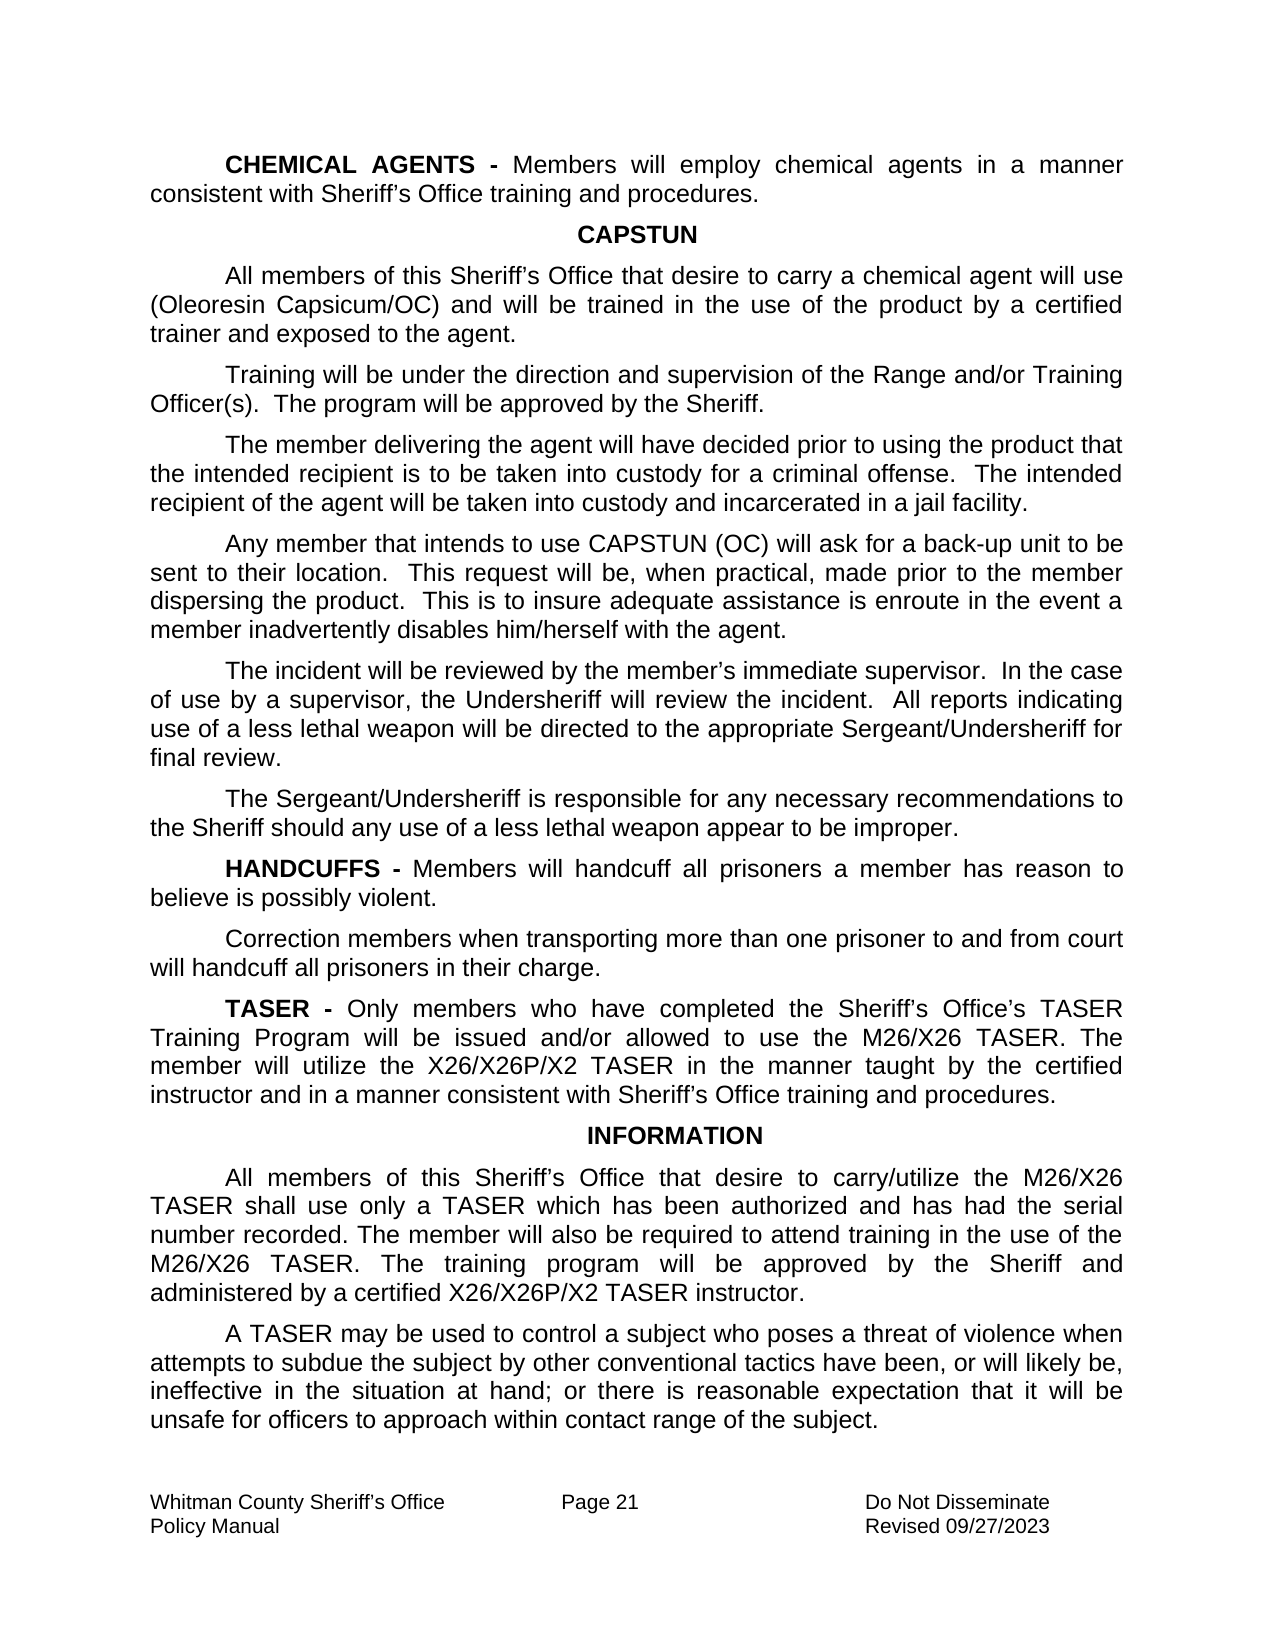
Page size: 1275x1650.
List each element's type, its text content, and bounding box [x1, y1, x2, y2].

text INFORMATION [150, 1121, 1125, 1150]
text All members of this Sheriff’s Office that desire to carry/utilize the M26/X26 TASER shall use only a TASER which has been authorized and has had the serial number recorded. The member will also be required to attend training in the use of the M26/X26 TASER. The training program will be approved by the Sheriff and administered by a certified X26/X26P/X2 TASER instructor. [150, 1162, 1125, 1306]
text All members of this Sheriff’s Office that desire to carry a chemical agent will use (Oleoresin Capsicum/OC) and will be trained in the use of the product by a certified trainer and exposed to the agent. [150, 261, 1125, 347]
text HANDCUFFS - Members will handcuff all prisoners a member has reason to believe is possibly violent. [150, 854, 1125, 911]
text CHEMICAL AGENTS - Members will employ chemical agents in a manner consistent with Sheriff’s Office training and procedures. [150, 150, 1125, 207]
text Any member that intends to use CAPSTUN (OC) will ask for a back-up unit to be sent to their location. This request will be, when practical, made prior to the member dispersing the product. This is to insure adequate assistance is enroute in the event a member inadvertently disables him/herself with the agent. [150, 529, 1125, 644]
text TASER - Only members who have completed the Sheriff’s Office’s TASER Training Program will be issued and/or allowed to use the M26/X26 TASER. The member will utilize the X26/X26P/X2 TASER in the manner taught by the certified instructor and in a manner consistent with Sheriff’s Office training and procedures. [150, 994, 1125, 1109]
text The member delivering the agent will have decided prior to using the product that the intended recipient is to be taken into custody for a criminal offense. The intended recipient of the agent will be taken into custody and incarcerated in a jail facility. [150, 430, 1125, 516]
text The incident will be reviewed by the member’s immediate supervisor. In the case of use by a supervisor, the Undersheriff will review the incident. All reports indicating use of a less lethal weapon will be directed to the appropriate Sergeant/Undersheriff for final review. [150, 656, 1125, 771]
title CAPSTUN [150, 220, 1125, 249]
text A TASER may be used to control a subject who poses a threat of violence when attempts to subdue the subject by other conventional tactics have been, or will likely be, ineffective in the situation at hand; or there is reasonable expectation that it will be unsafe for officers to approach within contact range of the subject. [150, 1319, 1125, 1434]
text Training will be under the direction and supervision of the Range and/or Training Officer(s). The program will be approved by the Sheriff. [150, 360, 1125, 417]
text The Sergeant/Undersheriff is responsible for any necessary recommendations to the Sheriff should any use of a less lethal weapon appear to be improper. [150, 784, 1125, 841]
text Correction members when transporting more than one prisoner to and from court will handcuff all prisoners in their charge. [150, 924, 1125, 981]
